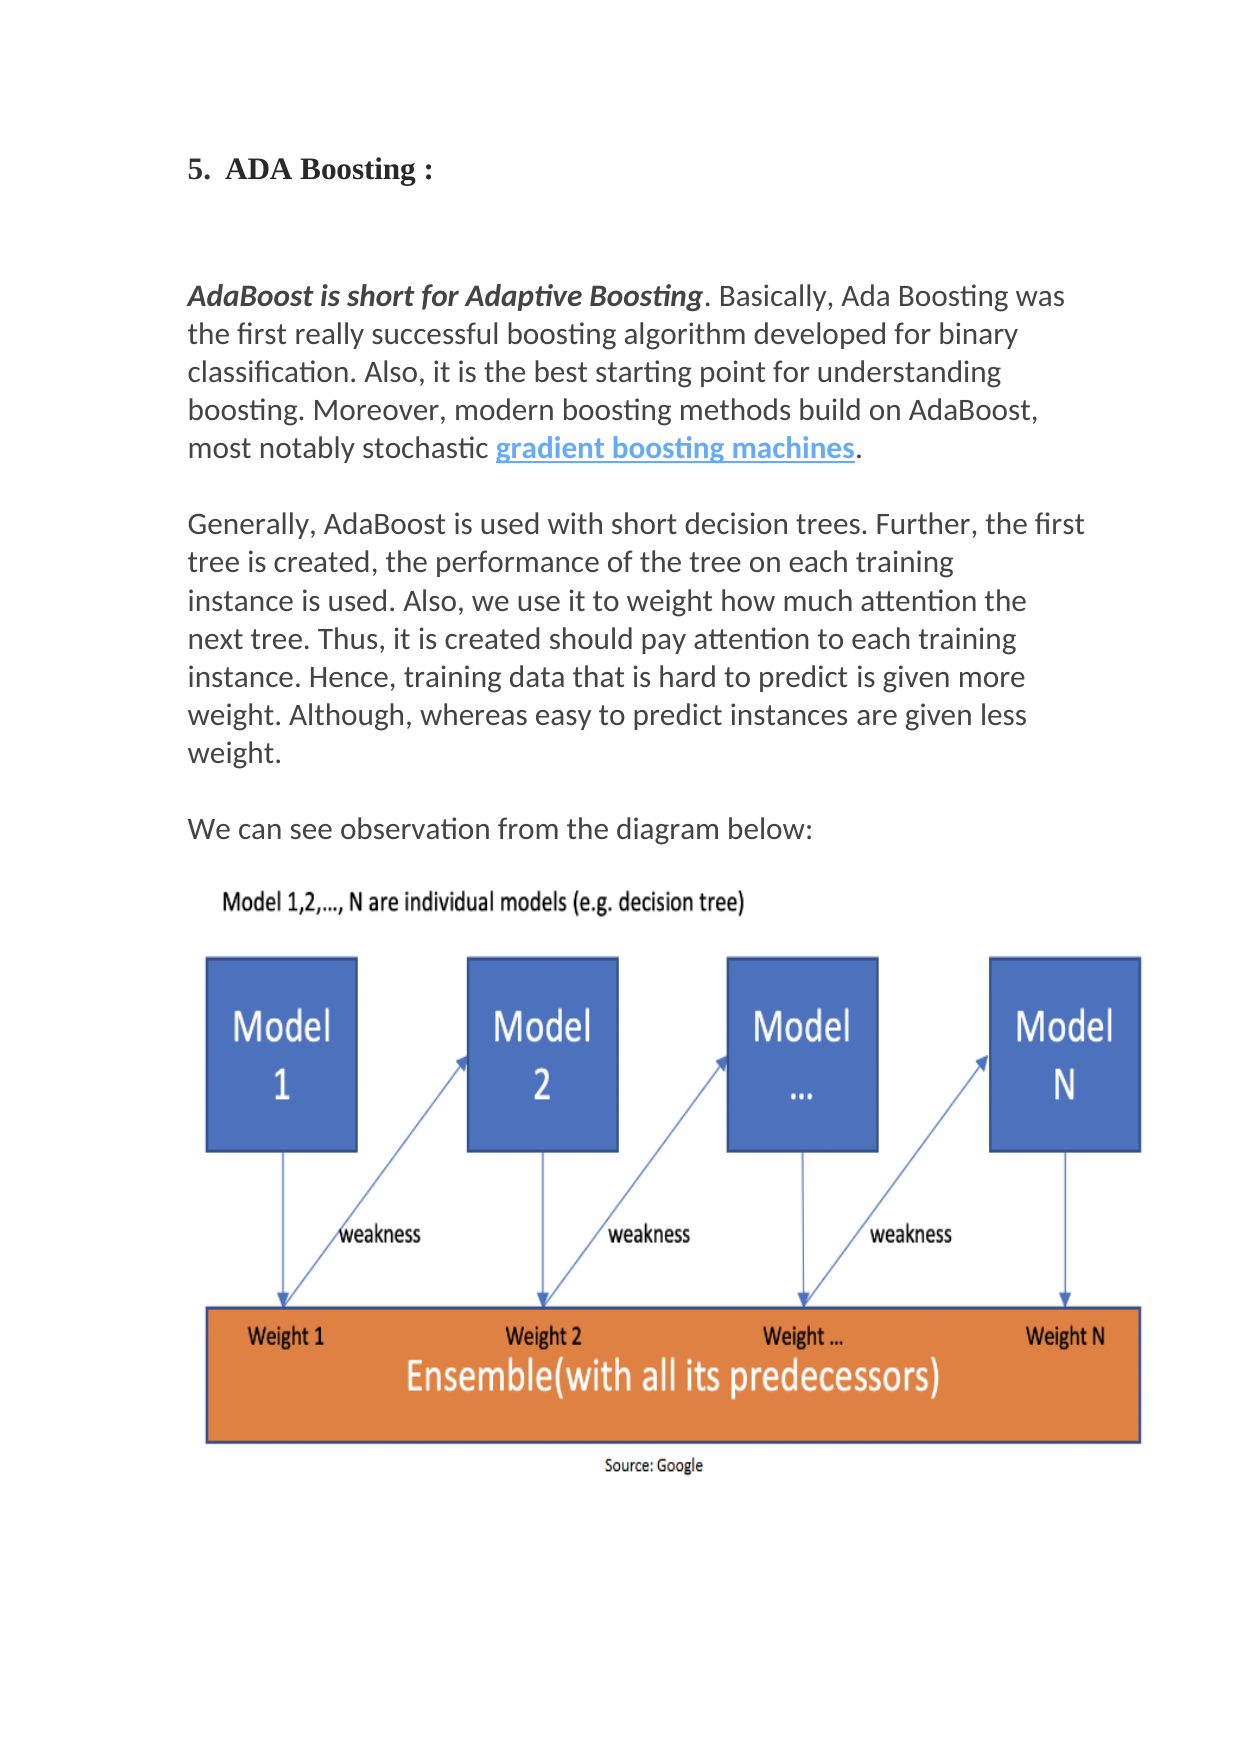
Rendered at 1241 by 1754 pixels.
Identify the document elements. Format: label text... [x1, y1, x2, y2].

list ADA Boosting : [187, 150, 1090, 186]
text Generally, AdaBoost is used with short decision trees. Further, the first tree is created, the performance of the tree on each training instance is used. Also, we use it to weight how much attention the next tree. Thus, it is created should pay attention to each training instance. Hence, training data that is hard to predict is given more weight. Although, whereas easy to predict instances are given less weight. [187, 504, 1090, 771]
text We can see observation from the diagram below: [187, 809, 1090, 848]
text AdaBoost is short for Adaptive Boosting. Basically, Ada Boosting was the first really successful boosting algorithm developed for binary classification. Also, it is the best starting point for understanding boosting. Moreover, modern boosting methods build on AdaBoost, most notably stochastic gradient boosting machines. [187, 276, 1090, 466]
picture [187, 877, 1160, 1499]
